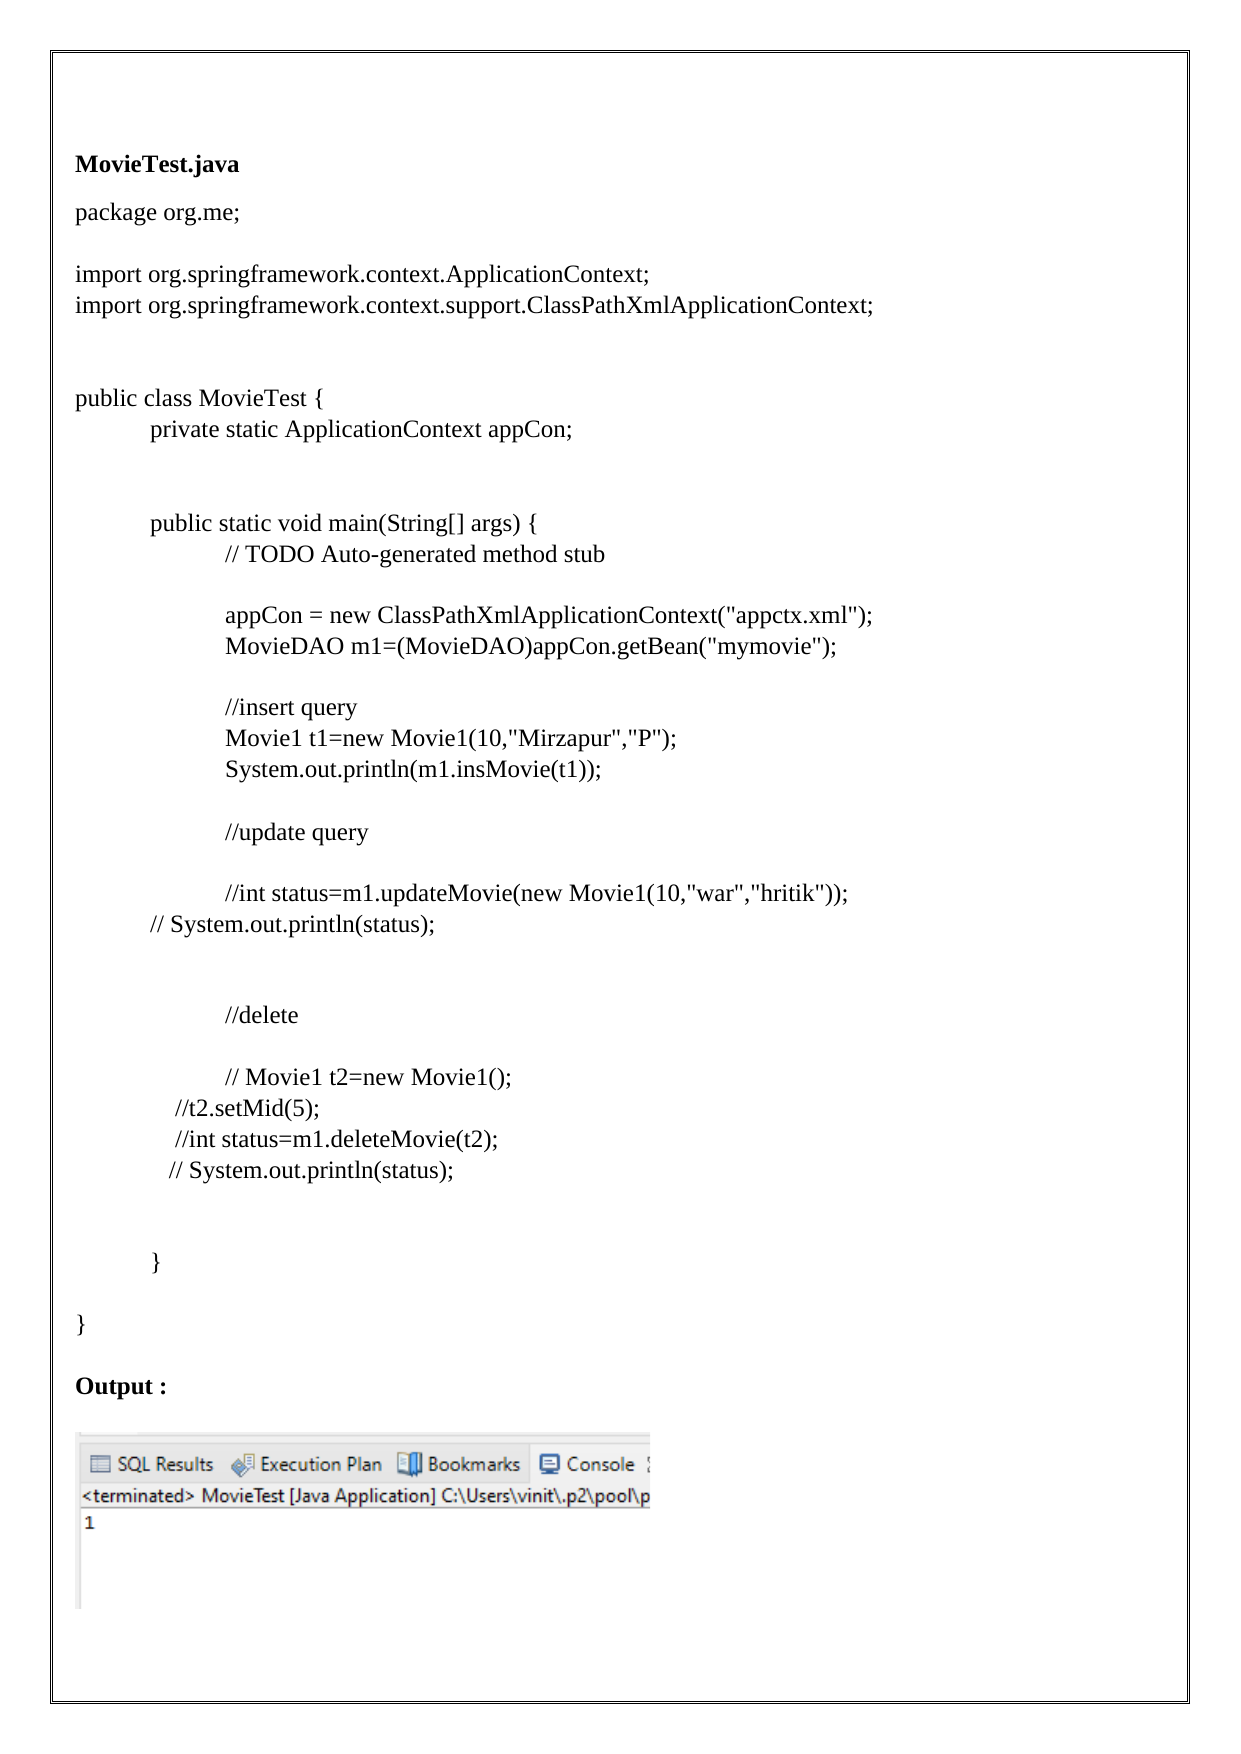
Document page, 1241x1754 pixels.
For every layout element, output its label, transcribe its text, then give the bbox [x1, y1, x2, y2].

text import org.springframework.context.ApplicationContext; [75, 259, 1165, 288]
text // Movie1 t2=new Movie1(); [75, 1062, 1165, 1091]
text MovieTest.java [75, 149, 1165, 178]
text Movie1 t1=new Movie1(10,"Mirzapur","P"); [75, 723, 1165, 752]
text Output : [75, 1371, 1165, 1400]
text MovieDAO m1=(MovieDAO)appCon.getBean("mymovie"); [75, 631, 1165, 660]
text appCon = new ClassPathXmlApplicationContext("appctx.xml"); [75, 600, 1165, 629]
text //insert query [75, 692, 1165, 721]
text package org.me; [75, 197, 1165, 226]
text //delete [75, 1001, 1165, 1029]
text // System.out.println(status); [75, 909, 1165, 938]
text //int status=m1.updateMovie(new Movie1(10,"war","hritik")); [75, 878, 1165, 907]
text public class MovieTest { [75, 383, 1165, 412]
picture [75, 1432, 650, 1609]
text // TODO Auto-generated method stub [75, 539, 1165, 567]
text // System.out.println(status); [75, 1155, 1165, 1184]
text //int status=m1.deleteMovie(t2); [75, 1124, 1165, 1153]
text //t2.setMid(5); [75, 1093, 1165, 1122]
text System.out.println(m1.insMovie(t1)); [75, 754, 1165, 783]
text } [75, 1247, 1165, 1276]
text //update query [75, 817, 1165, 845]
text import org.springframework.context.support.ClassPathXmlApplicationContext; [75, 290, 1165, 319]
text public static void main(String[] args) { [75, 508, 1165, 536]
text } [75, 1309, 1165, 1338]
text private static ApplicationContext appCon; [75, 414, 1165, 443]
